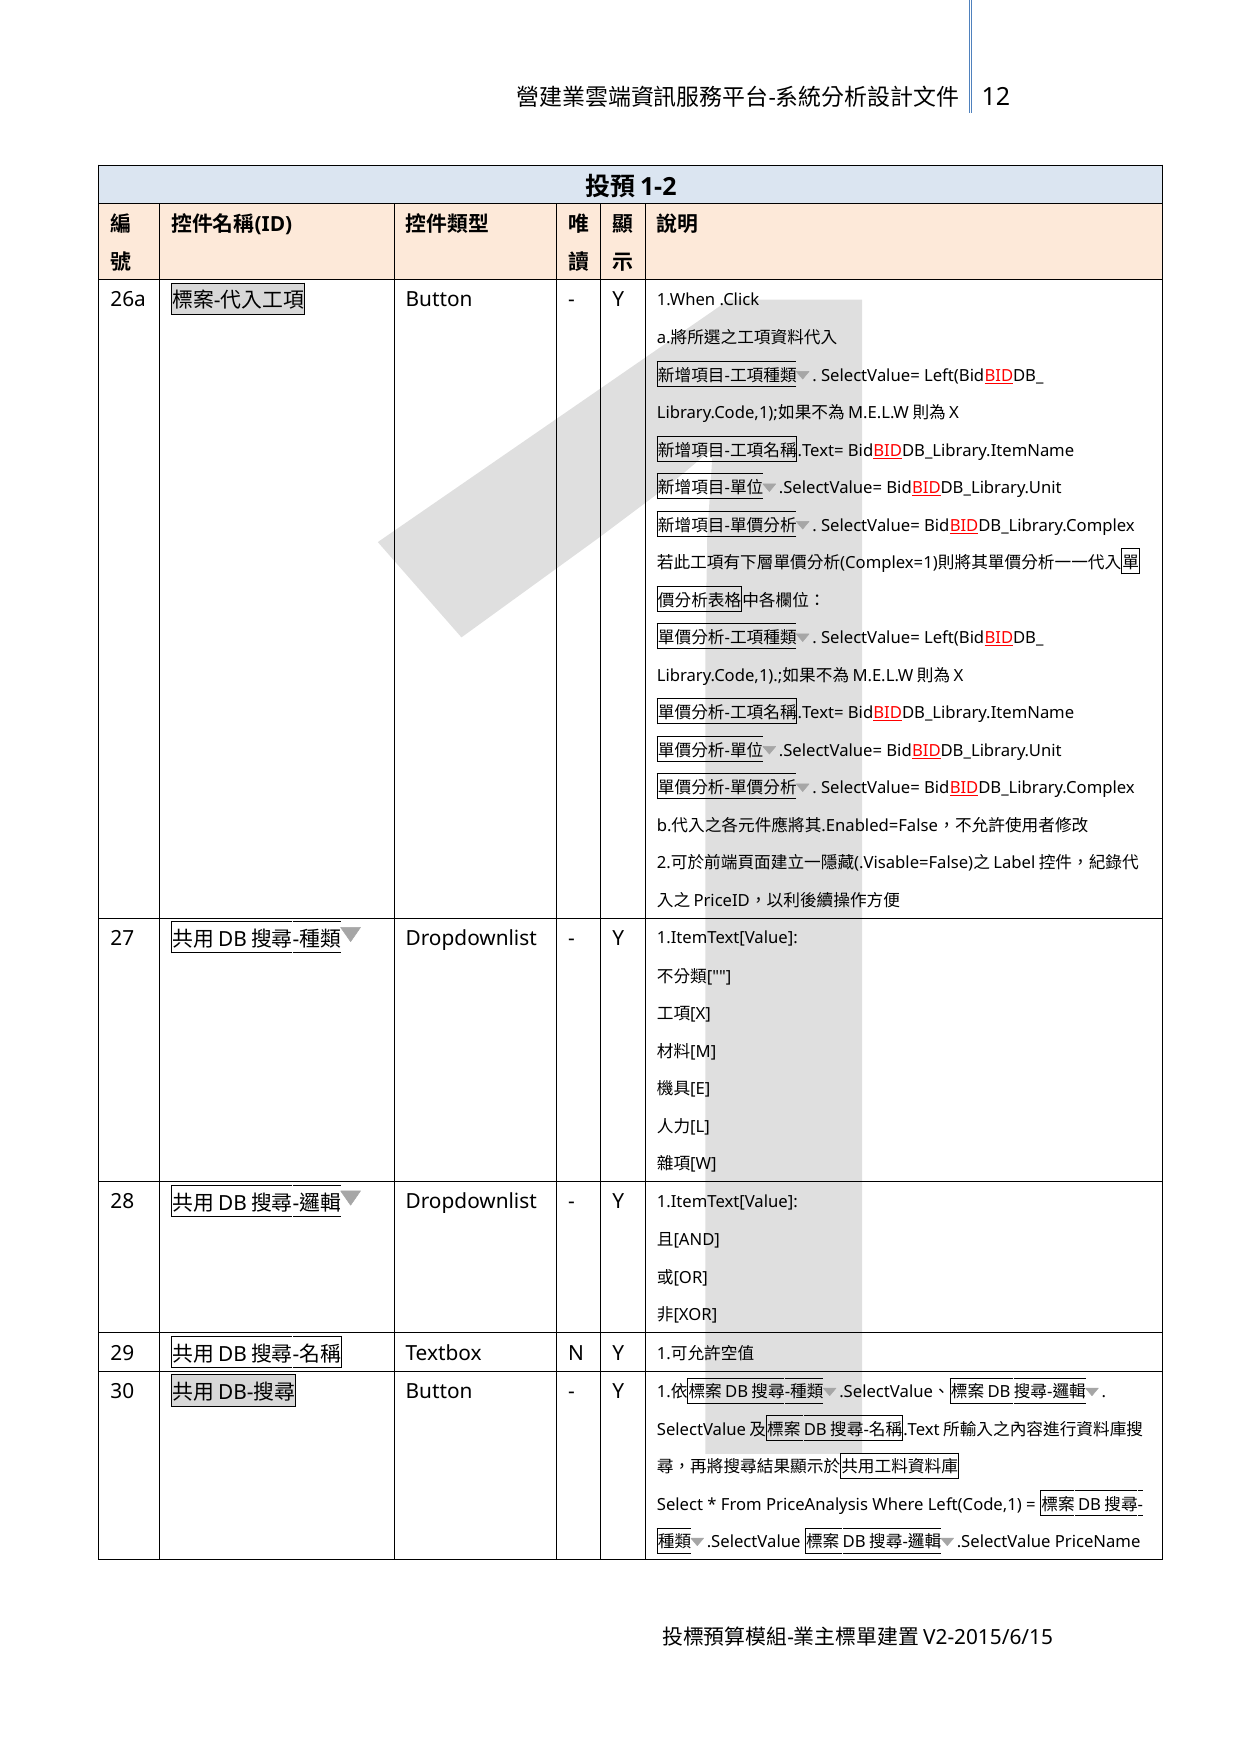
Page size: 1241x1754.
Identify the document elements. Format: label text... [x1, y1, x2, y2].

table_cell Y [601, 1372, 645, 1559]
table_cell 共用DB搜尋-名稱 [160, 1333, 394, 1371]
table_cell 30 [99, 1372, 159, 1559]
table_cell - [557, 1372, 600, 1559]
table_cell Y [601, 1182, 645, 1332]
table_cell Button [395, 280, 556, 918]
table_cell 共用DB搜尋-種類 [160, 919, 394, 1181]
table_cell 1.ItemText[Value]: 不分類[""] 工項[X] 材料[M] 機具[E] 人力[L] 雜項[W] [646, 919, 1162, 1181]
table_cell 標案-代入工項 [160, 280, 394, 918]
table_cell 共用DB搜尋-邏輯 [160, 1182, 394, 1332]
table_cell - [557, 919, 600, 1181]
table_cell Y [601, 1333, 645, 1371]
table_cell 29 [99, 1333, 159, 1371]
table_cell Button [395, 1372, 556, 1559]
table_cell 1.可允許空值 [646, 1333, 1162, 1371]
table_cell 控件類型 [395, 204, 556, 279]
table_cell 1.When .Click a.將所選之工項資料代入 新增項目-工項種類. SelectValue= Left(BidBIDDB_ Library.Code,1);如果不為M.E.L.W則為X 新增項目-工項名稱.Text= BidBIDDB_Library.ItemName 新增項目-單位.SelectValue= BidBIDDB_Library.Unit 新增項目-單價分析. SelectValue= BidBIDDB_Library.Complex 若此工項有下層單價分析(Complex=1)則將其單價分析一一代入單價分析表格中各欄位： 單價分析-工項種類. SelectValue= Left(BidBIDDB_ Library.Code,1).;如果不為M.E.L.W則為X 單價分析-工項名稱.Text= BidBIDDB_Library.ItemName 單價分析-單位.SelectValue= BidBIDDB_Library.Unit 單價分析-單價分析. SelectValue= BidBIDDB_Library.Complex b.代入之各元件應將其.Enabled=False，不允許使用者修改 2.可於前端頁面建立一隱藏(.Visable=False)之Label控件，紀錄代入之PriceID，以利後續操作方便 [646, 280, 1162, 918]
table_cell Y [601, 919, 645, 1181]
table_cell - [557, 1182, 600, 1332]
table_cell Dropdownlist [395, 919, 556, 1181]
table_cell Dropdownlist [395, 1182, 556, 1332]
table_cell Textbox [395, 1333, 556, 1371]
table_cell 唯讀 [557, 204, 600, 279]
table_cell - [557, 280, 600, 918]
table_cell 1.ItemText[Value]: 且[AND] 或[OR] 非[XOR] [646, 1182, 1162, 1332]
table_cell 共用DB-搜尋 [160, 1372, 394, 1559]
table_cell 28 [99, 1182, 159, 1332]
table_cell 26a [99, 280, 159, 918]
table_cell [646, 1372, 1162, 1559]
table_cell Y [601, 280, 645, 918]
table_cell 編號 [99, 204, 159, 279]
table_cell 顯示 [601, 204, 645, 279]
table_cell 說明 [646, 204, 1162, 279]
table_header 投預1-2 [99, 166, 1162, 203]
table_cell 控件名稱(ID) [160, 204, 394, 279]
table_cell N [557, 1333, 600, 1371]
table_cell 27 [99, 919, 159, 1181]
